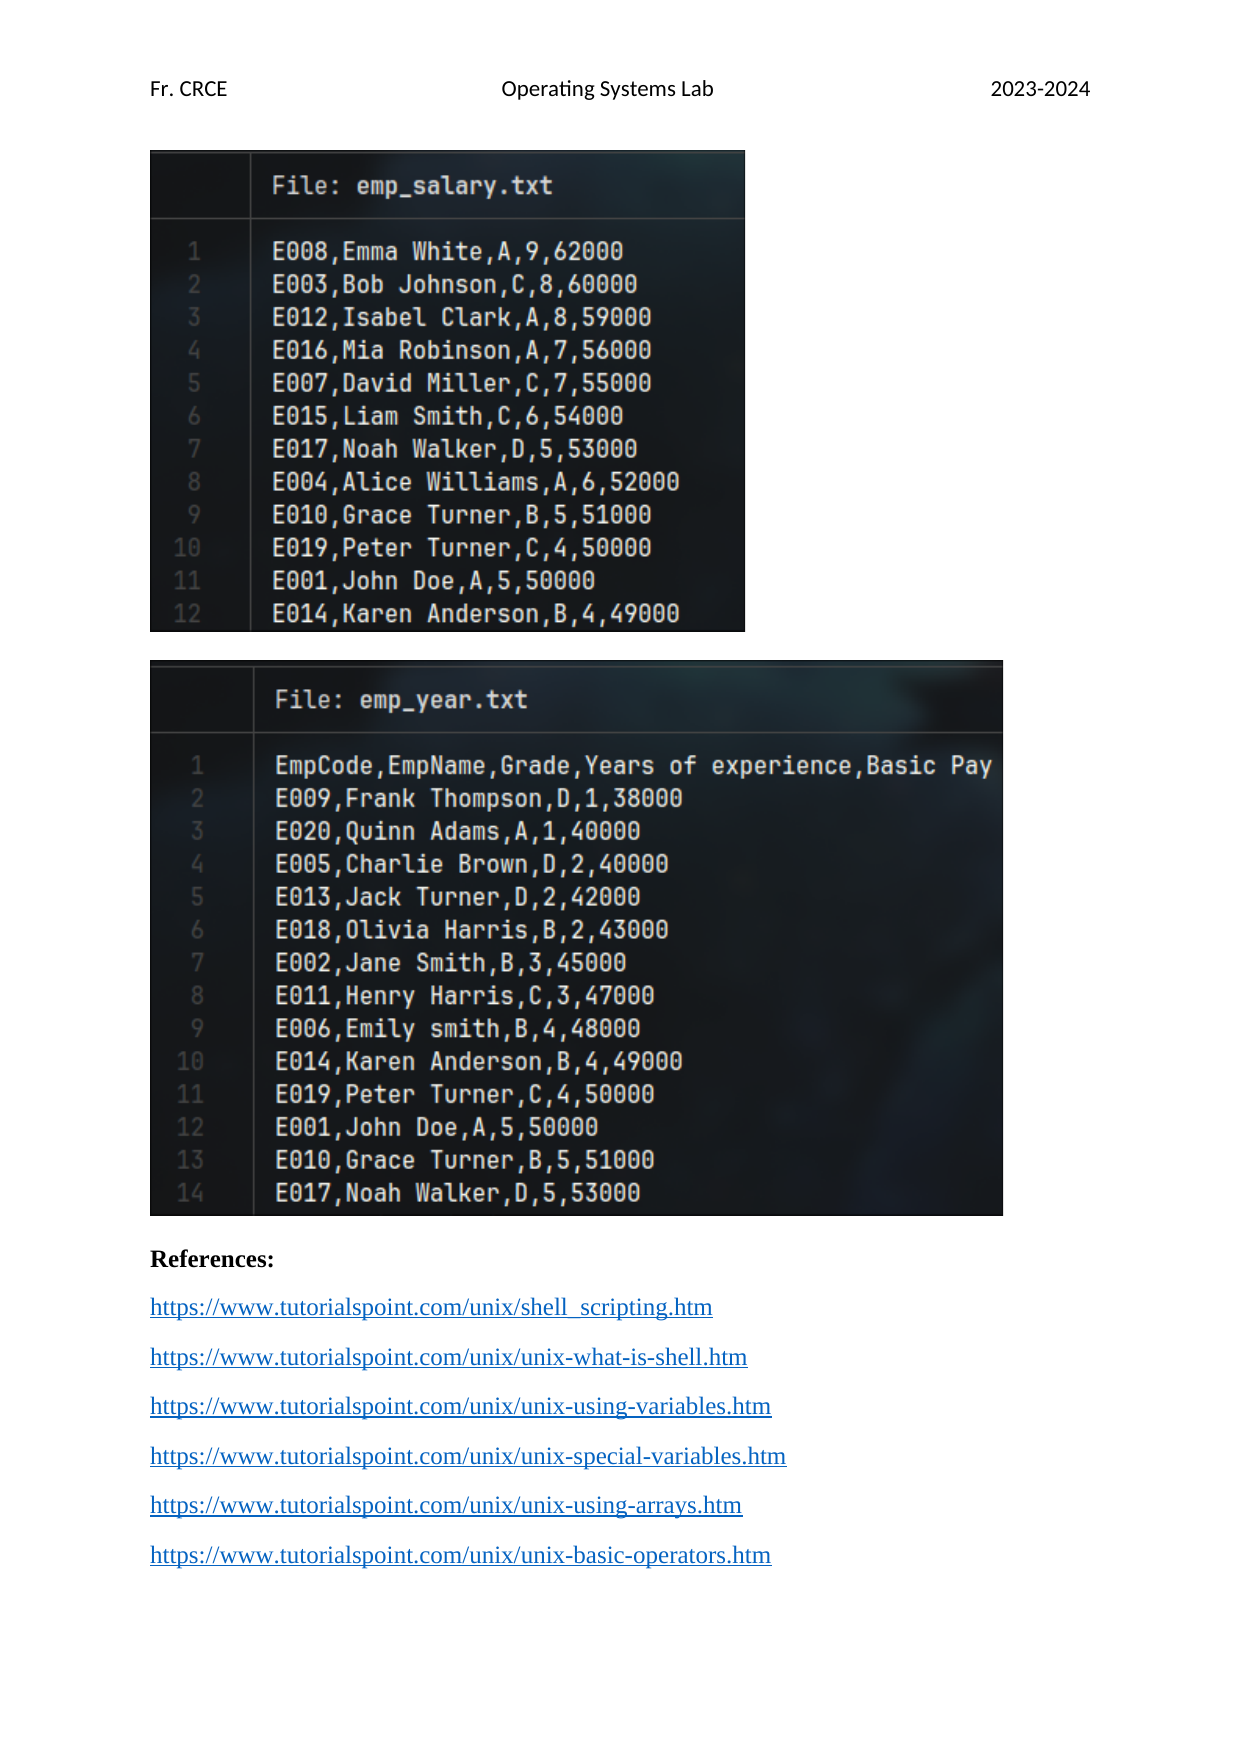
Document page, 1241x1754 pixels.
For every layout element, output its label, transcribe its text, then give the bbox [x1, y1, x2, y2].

text https://www.tutorialspoint.com/unix/unix-special-variables.htm [150, 1441, 1090, 1469]
text References: [150, 1244, 1090, 1273]
text https://www.tutorialspoint.com/unix/shell_scripting.htm [150, 1292, 1090, 1321]
picture [150, 150, 746, 632]
text https://www.tutorialspoint.com/unix/unix-using-variables.htm [150, 1391, 1090, 1420]
text https://www.tutorialspoint.com/unix/unix-using-arrays.htm [150, 1490, 1090, 1519]
text https://www.tutorialspoint.com/unix/unix-basic-operators.htm [150, 1540, 1090, 1569]
text https://www.tutorialspoint.com/unix/unix-what-is-shell.htm [150, 1342, 1090, 1370]
picture [150, 660, 1004, 1216]
